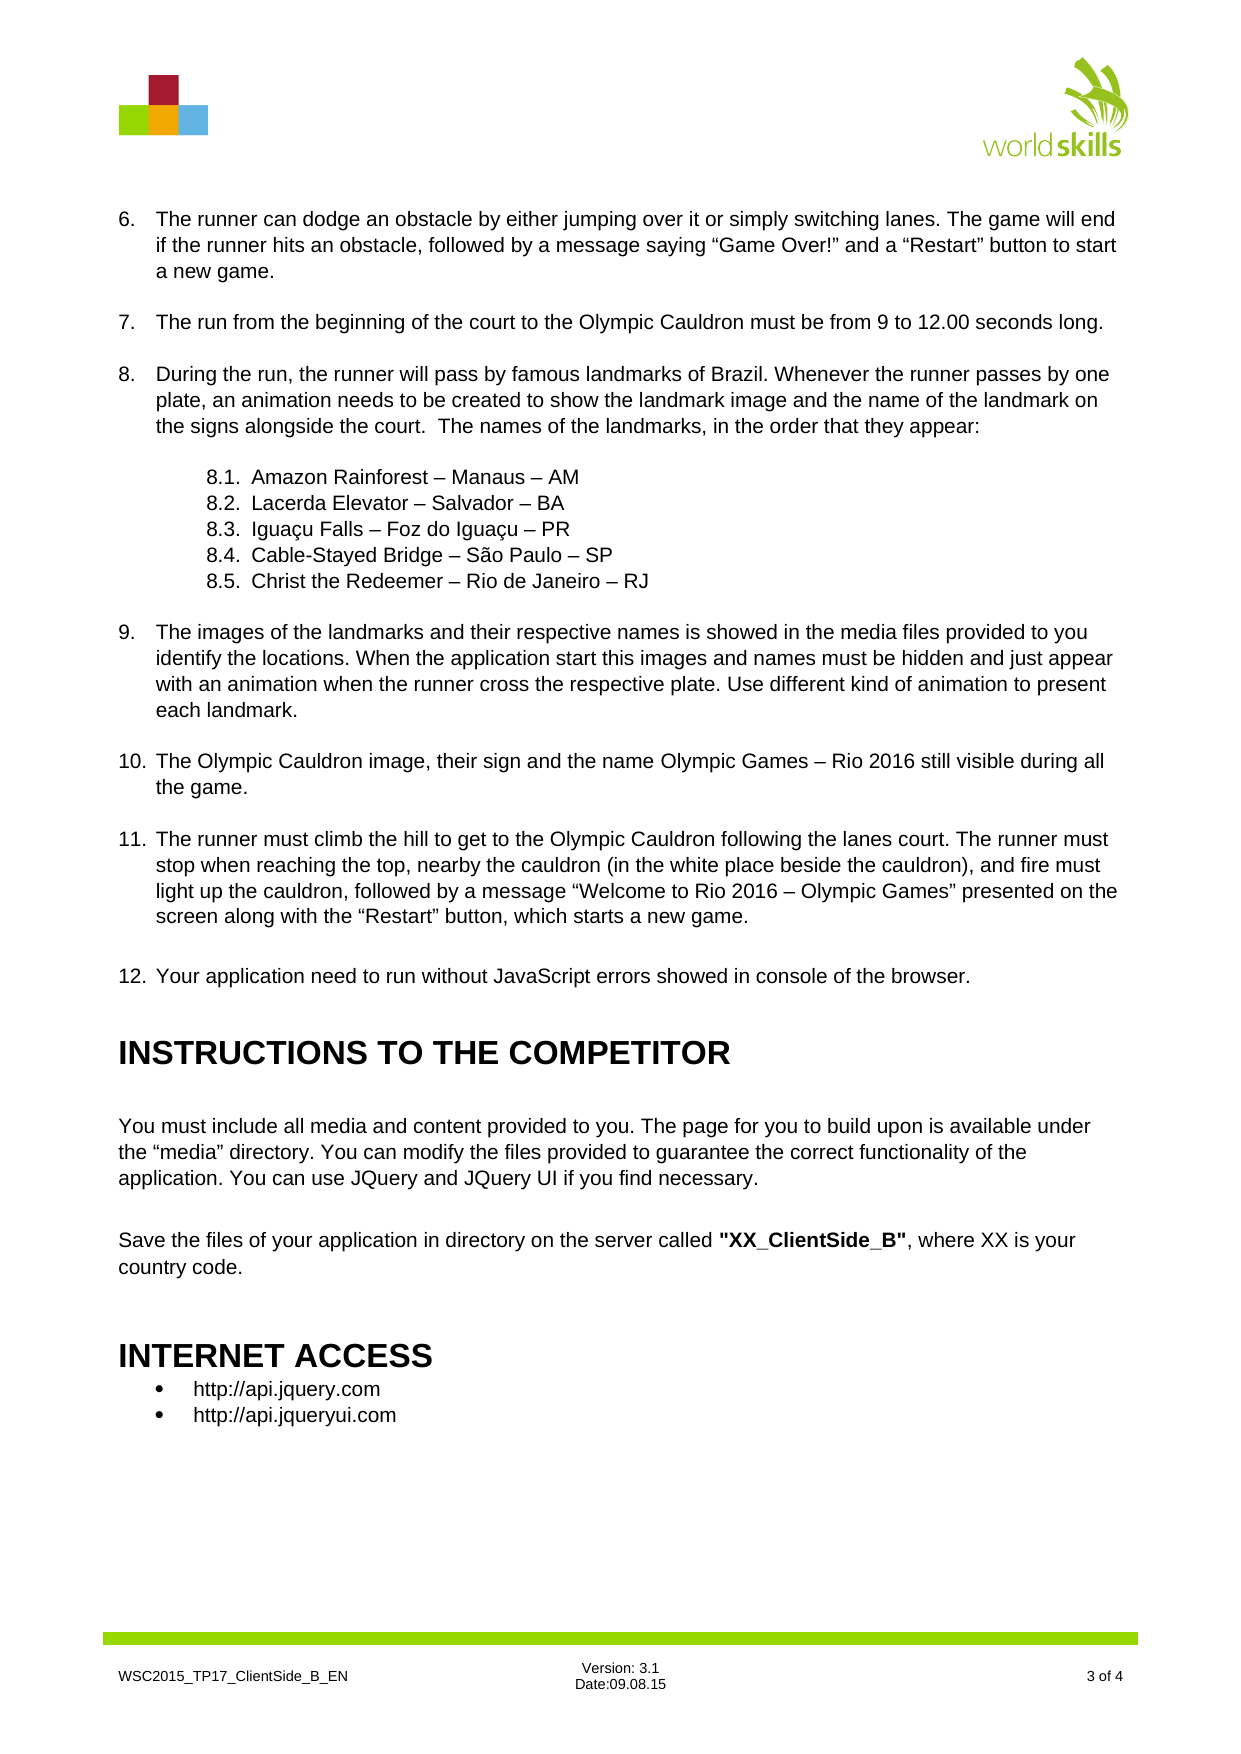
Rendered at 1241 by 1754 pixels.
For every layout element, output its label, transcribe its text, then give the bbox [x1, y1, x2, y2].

picture [967, 40, 1145, 172]
list The images of the landmarks and their respective names is showed in the media files provided to you identify the locations. When the application start this images and names must be hidden and just appear with an animation when the runner cross the respective plate. Use different kind of animation to present each landmark. [118, 620, 1122, 722]
list Your application need to run without JavaScript errors showed in console of the browser. [118, 964, 1122, 988]
list http://api.jqueryui.com [156, 1403, 1122, 1427]
text You must include all media and content provided to you. The page for you to build upon is available under the “media” directory. You can modify the files provided to guarantee the correct functionality of the application. You can use JQuery and JQuery UI if you find necessary. [118, 1114, 1122, 1190]
list Iguaçu Falls – Foz do Iguaçu – PR [206, 517, 1122, 541]
list Christ the Redeemer – Rio de Janeiro – RJ [206, 568, 1122, 592]
list http://api.jquery.com [156, 1377, 1122, 1401]
list Internet Access [118, 1336, 1122, 1374]
list The run from the beginning of the court to the Olympic Cauldron must be from 9 to 12.00 seconds long. [118, 310, 1122, 334]
list The runner can dodge an obstacle by either jumping over it or simply switching lanes. The game will end if the runner hits an obstacle, followed by a message saying “Game Over!” and a “Restart” button to start a new game. [118, 207, 1122, 282]
list Lacerda Elevator – Salvador – BA [206, 491, 1122, 515]
picture [118, 59, 209, 152]
subtitle Instructions to the Competitor [118, 1033, 1122, 1072]
list Cable-Stayed Bridge – São Paulo – SP [206, 543, 1122, 567]
list Save the files of your application in directory on the server called "XX_ClientSide_B", where XX is your country code. [118, 1228, 1122, 1279]
list During the run, the runner will pass by famous landmarks of Brazil. Whenever the runner passes by one plate, an animation needs to be created to show the landmark image and the name of the landmark on the signs alongside the court. The names of the landmarks, in the order that they appear: [118, 362, 1122, 437]
list The Olympic Cauldron image, their sign and the name Olympic Games – Rio 2016 still visible during all the game. [118, 749, 1122, 799]
list Amazon Rainforest – Manaus – AM [206, 465, 1122, 489]
list The runner must climb the hill to get to the Olympic Cauldron following the lanes court. The runner must stop when reaching the top, nearby the cauldron (in the white place beside the cauldron), and fire must light up the cauldron, followed by a message “Welcome to Rio 2016 – Olympic Games” presented on the screen along with the “Restart” button, which starts a new game. [118, 827, 1122, 928]
